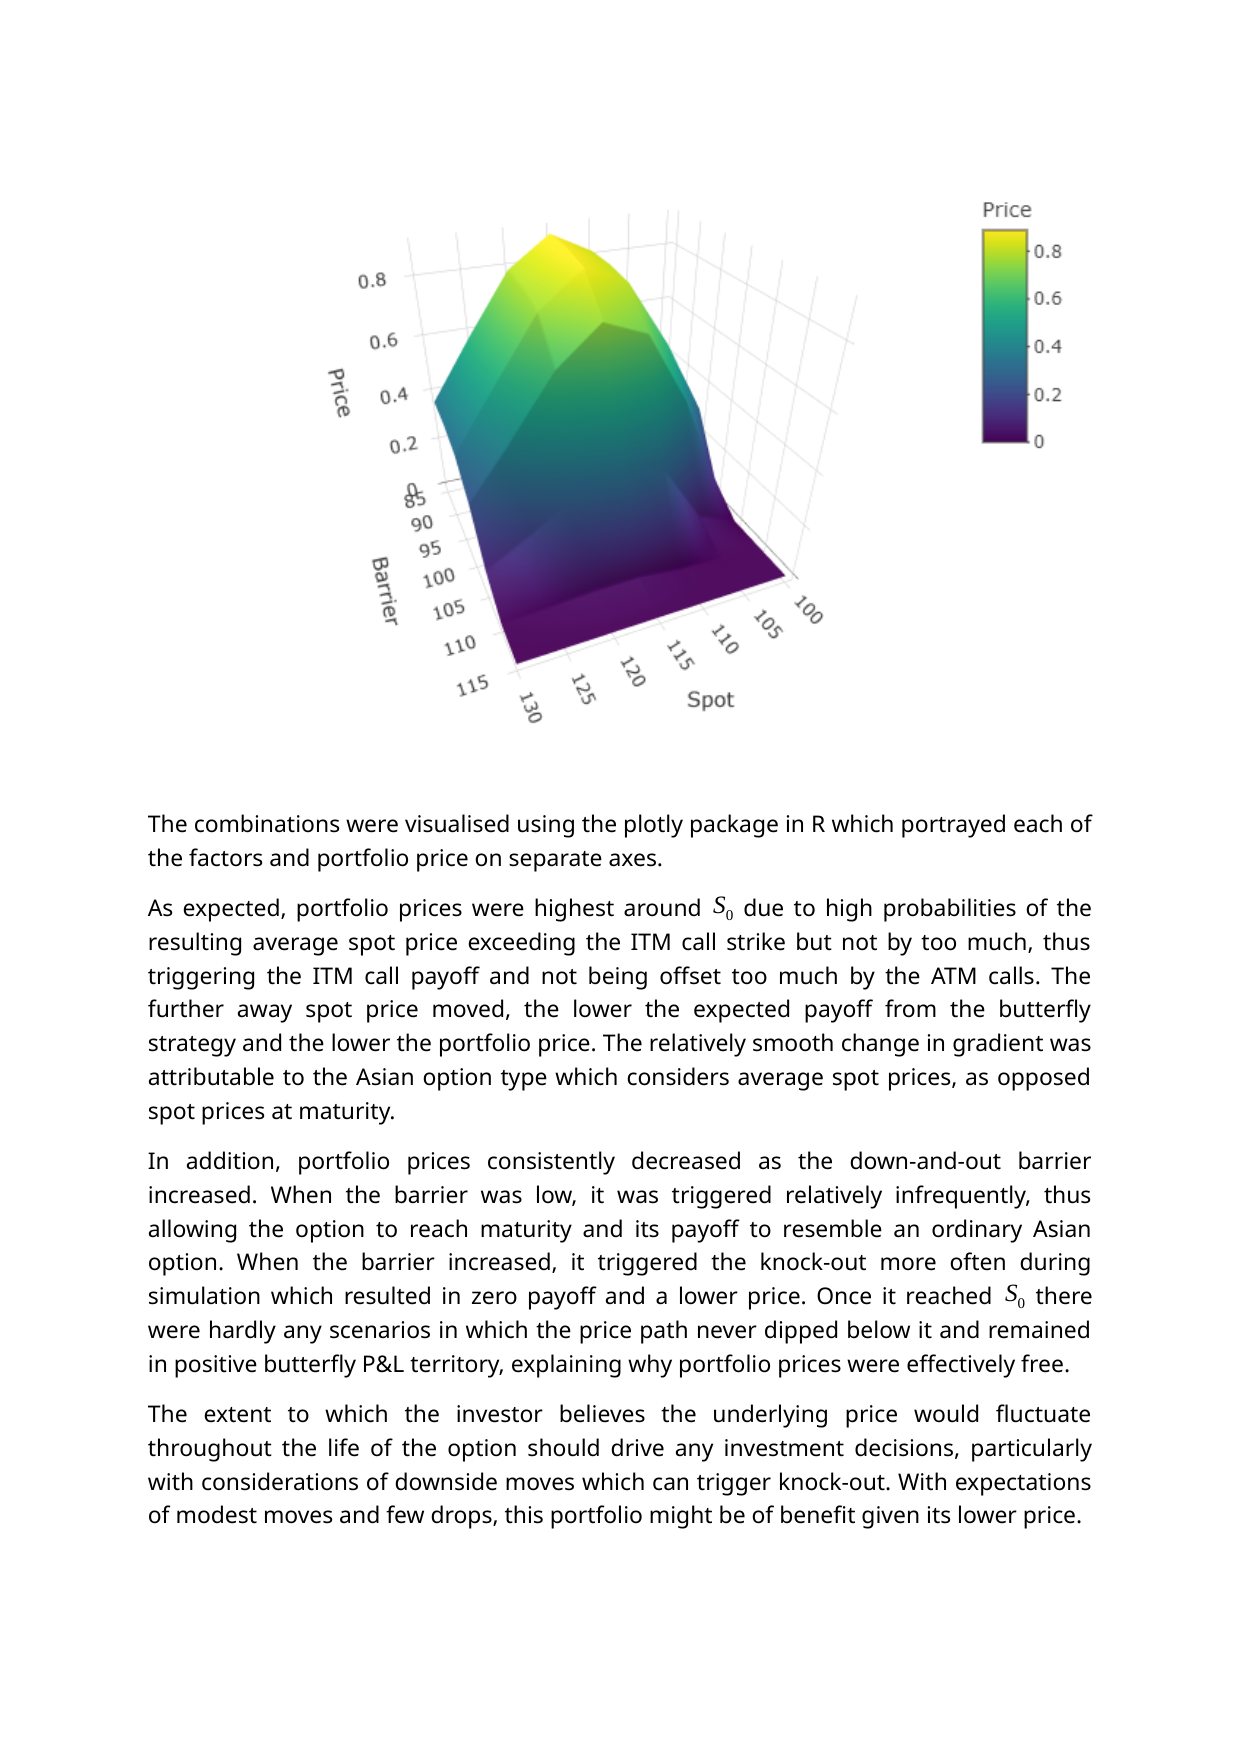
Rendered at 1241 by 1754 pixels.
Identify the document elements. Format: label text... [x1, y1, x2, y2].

text In addition, portfolio prices consistently decreased as the down-and-out barrier increased. When the barrier was low, it was triggered relatively infrequently, thus allowing the option to reach maturity and its payoff to resemble an ordinary Asian option. When the barrier increased, it triggered the knock-out more often during simulation which resulted in zero payoff and a lower price. Once it reached there were hardly any scenarios in which the price path never dipped below it and remained in positive butterfly P&L territory, explaining why portfolio prices were effectively free. [148, 1145, 1093, 1379]
picture [147, 147, 1093, 789]
text As expected, portfolio prices were highest around due to high probabilities of the resulting average spot price exceeding the ITM call strike but not by too much, thus triggering the ITM call payoff and not being offset too much by the ATM calls. The further away spot price moved, the lower the expected payoff from the butterfly strategy and the lower the portfolio price. The relatively smooth change in gradient was attributable to the Asian option type which considers average spot prices, as opposed spot prices at maturity. [148, 892, 1093, 1126]
text The extent to which the investor believes the underlying price would fluctuate throughout the life of the option should drive any investment decisions, particularly with considerations of downside moves which can trigger knock-out. With expectations of modest moves and few drops, this portfolio might be of benefit given its lower price. [148, 1398, 1093, 1531]
text The combinations were visualised using the plotly package in R which portrayed each of the factors and portfolio price on separate axes. [148, 808, 1093, 873]
